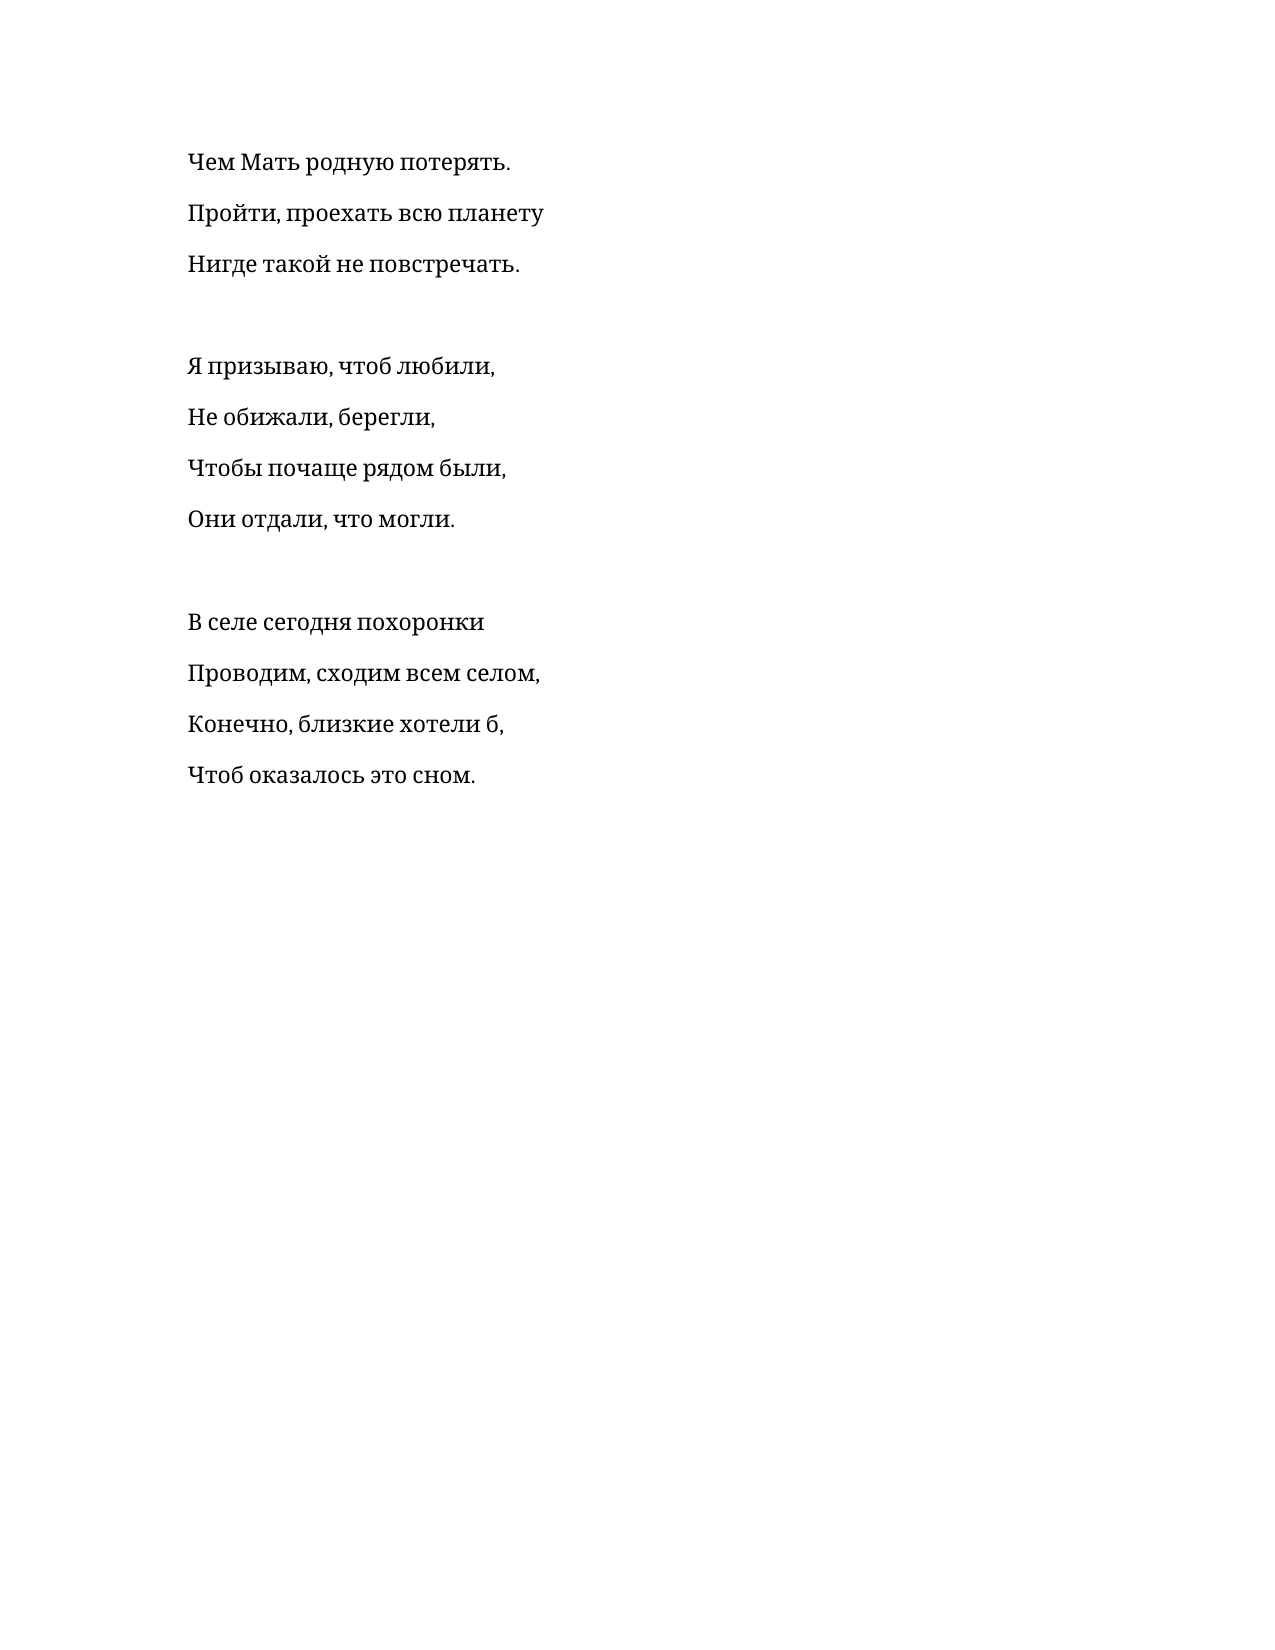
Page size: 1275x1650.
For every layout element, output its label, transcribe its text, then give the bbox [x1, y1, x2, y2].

text Чтоб оказалось это сном. [187, 762, 1087, 789]
text Не обижали, берегли, [187, 405, 1087, 432]
text Проводим, сходим всем селом, [187, 660, 1087, 687]
text Чем Мать родную потерять. [187, 150, 1087, 176]
text В селе сегодня похоронки [187, 609, 1087, 636]
text Пройти, проехать всю планету [187, 201, 1087, 227]
text Я призываю, чтоб любили, [187, 354, 1087, 381]
text Чтобы почаще рядом были, [187, 456, 1087, 483]
text Они отдали, что могли. [187, 507, 1087, 534]
text Нигде такой не повстречать. [187, 252, 1087, 278]
text Конечно, близкие хотели б, [187, 711, 1087, 738]
